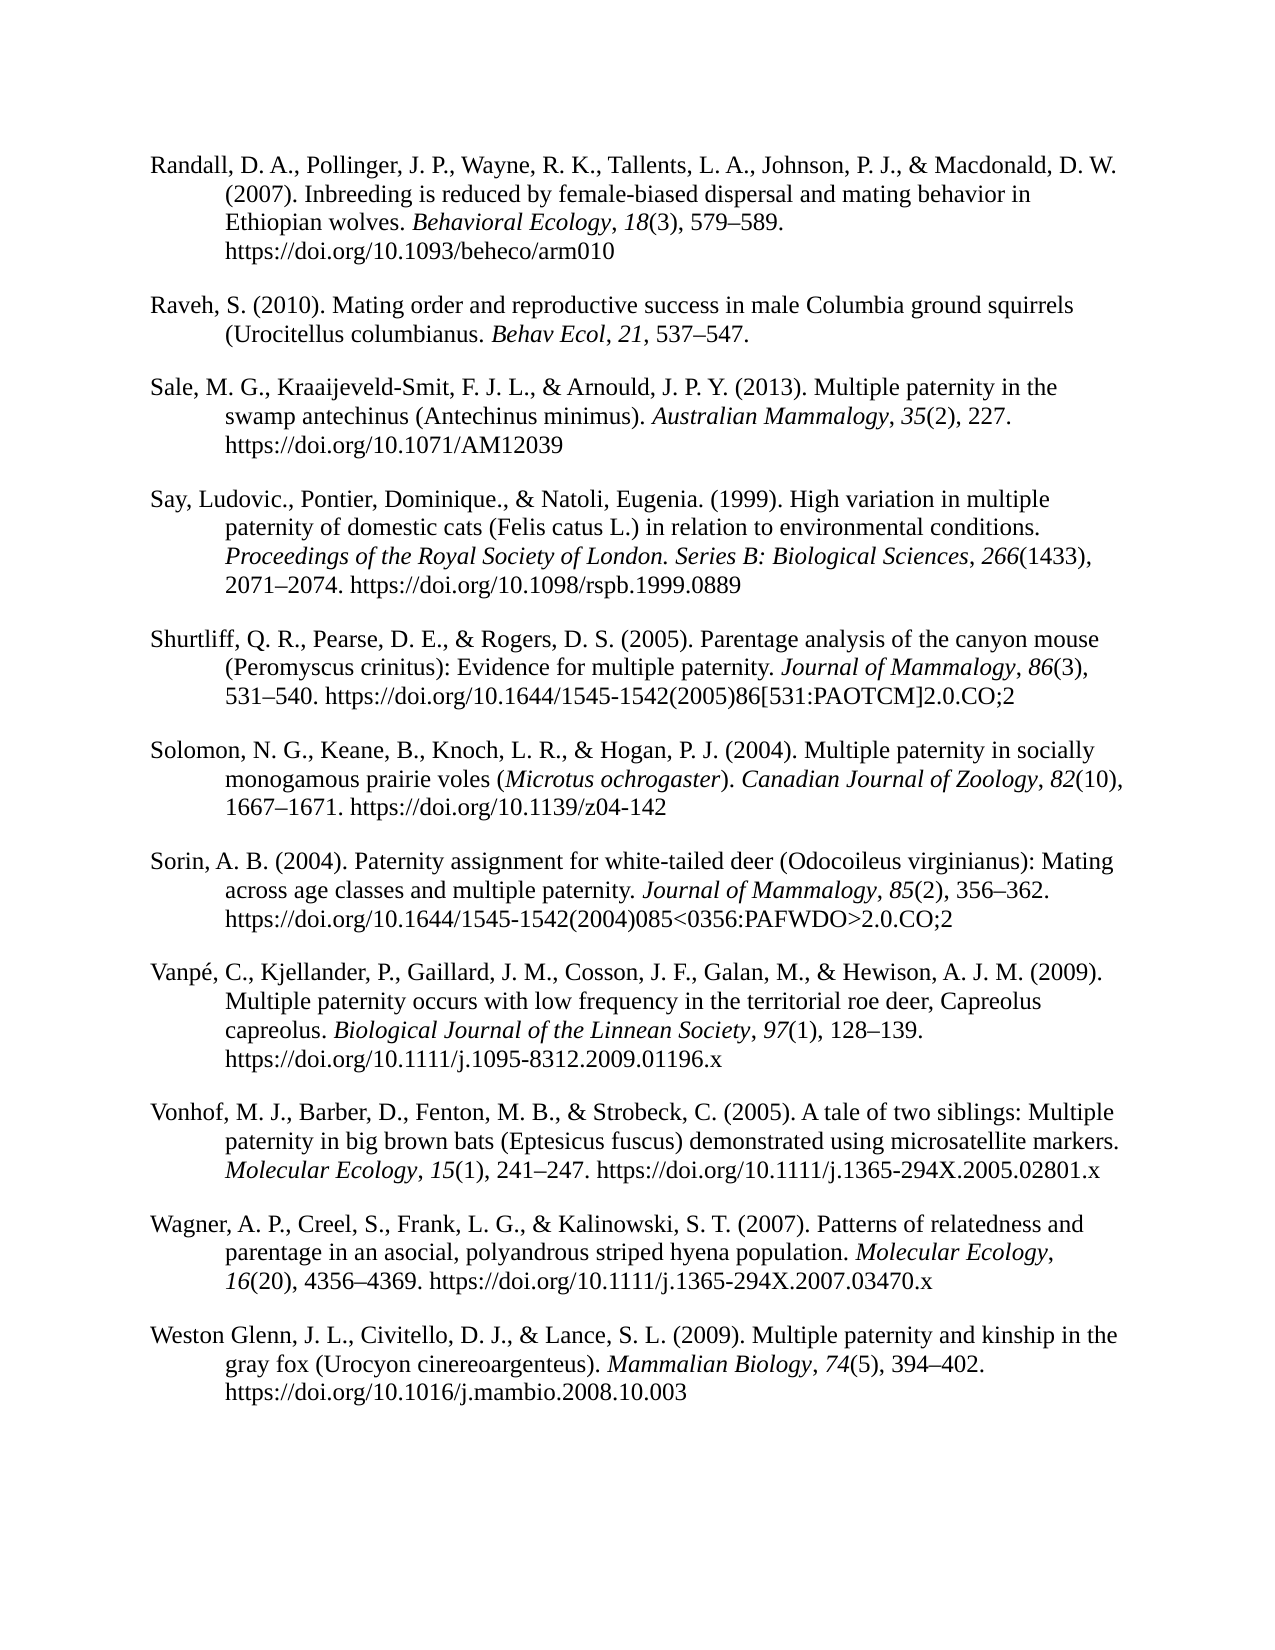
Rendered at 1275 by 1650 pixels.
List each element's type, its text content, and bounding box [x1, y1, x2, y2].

text Wagner, A. P., Creel, S., Frank, L. G., & Kalinowski, S. T. (2007). Patterns of relatedness and parentage in an asocial, polyandrous striped hyena population. Molecular Ecology, 16(20), 4356–4369. https://doi.org/10.1111/j.1365-294X.2007.03470.x [150, 1209, 1125, 1295]
text Raveh, S. (2010). Mating order and reproductive success in male Columbia ground squirrels (Urocitellus columbianus. Behav Ecol, 21, 537–547. [150, 290, 1125, 347]
text Solomon, N. G., Keane, B., Knoch, L. R., & Hogan, P. J. (2004). Multiple paternity in socially monogamous prairie voles (Microtus ochrogaster). Canadian Journal of Zoology, 82(10), 1667–1671. https://doi.org/10.1139/z04-142 [150, 735, 1125, 821]
text Say, Ludovic., Pontier, Dominique., & Natoli, Eugenia. (1999). High variation in multiple paternity of domestic cats (Felis catus L.) in relation to environmental conditions. Proceedings of the Royal Society of London. Series B: Biological Sciences, 266(1433), 2071–2074. https://doi.org/10.1098/rspb.1999.0889 [150, 484, 1125, 599]
text Sale, M. G., Kraaijeveld-Smit, F. J. L., & Arnould, J. P. Y. (2013). Multiple paternity in the swamp antechinus (Antechinus minimus). Australian Mammalogy, 35(2), 227. https://doi.org/10.1071/AM12039 [150, 372, 1125, 459]
text Randall, D. A., Pollinger, J. P., Wayne, R. K., Tallents, L. A., Johnson, P. J., & Macdonald, D. W. (2007). Inbreeding is reduced by female-biased dispersal and mating behavior in Ethiopian wolves. Behavioral Ecology, 18(3), 579–589. https://doi.org/10.1093/beheco/arm010 [150, 150, 1125, 265]
text Vonhof, M. J., Barber, D., Fenton, M. B., & Strobeck, C. (2005). A tale of two siblings: Multiple paternity in big brown bats (Eptesicus fuscus) demonstrated using microsatellite markers. Molecular Ecology, 15(1), 241–247. https://doi.org/10.1111/j.1365-294X.2005.02801.x [150, 1097, 1125, 1184]
text Vanpé, C., Kjellander, P., Gaillard, J. M., Cosson, J. F., Galan, M., & Hewison, A. J. M. (2009). Multiple paternity occurs with low frequency in the territorial roe deer, Capreolus capreolus. Biological Journal of the Linnean Society, 97(1), 128–139. https://doi.org/10.1111/j.1095-8312.2009.01196.x [150, 957, 1125, 1072]
text Weston Glenn, J. L., Civitello, D. J., & Lance, S. L. (2009). Multiple paternity and kinship in the gray fox (Urocyon cinereoargenteus). Mammalian Biology, 74(5), 394–402. https://doi.org/10.1016/j.mambio.2008.10.003 [150, 1320, 1125, 1406]
text Sorin, A. B. (2004). Paternity assignment for white-tailed deer (Odocoileus virginianus): Mating across age classes and multiple paternity. Journal of Mammalogy, 85(2), 356–362. https://doi.org/10.1644/1545-1542(2004)085<0356:PAFWDO>2.0.CO;2 [150, 846, 1125, 932]
text Shurtliff, Q. R., Pearse, D. E., & Rogers, D. S. (2005). Parentage analysis of the canyon mouse (Peromyscus crinitus): Evidence for multiple paternity. Journal of Mammalogy, 86(3), 531–540. https://doi.org/10.1644/1545-1542(2005)86[531:PAOTCM]2.0.CO;2 [150, 624, 1125, 710]
